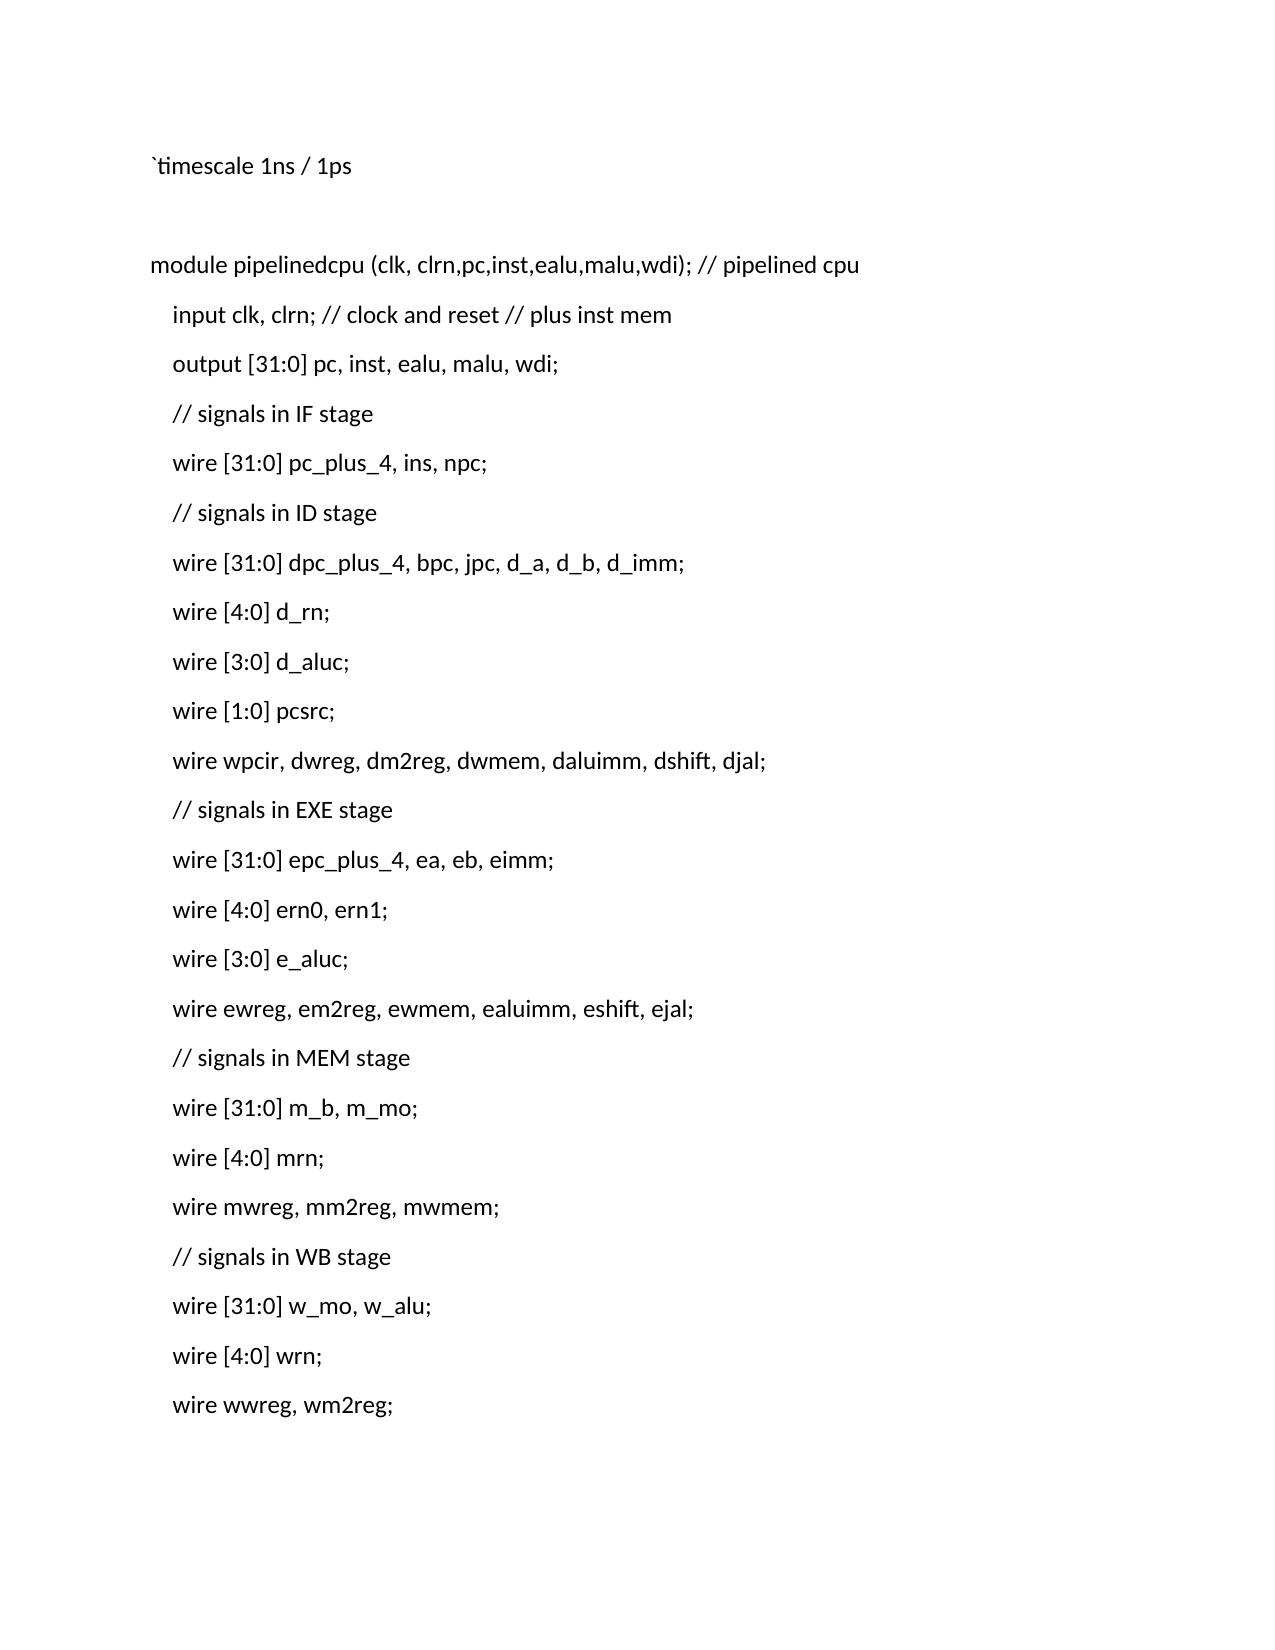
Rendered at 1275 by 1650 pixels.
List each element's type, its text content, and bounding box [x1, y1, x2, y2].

text wire [31:0] dpc_plus_4, bpc, jpc, d_a, d_b, d_imm; [150, 547, 1125, 577]
text // signals in EXE stage [150, 794, 1125, 825]
text wire [4:0] ern0, ern1; [150, 894, 1125, 924]
text wire wwreg, wm2reg; [150, 1389, 1125, 1420]
text // signals in IF stage [150, 398, 1125, 428]
text wire [31:0] w_mo, w_alu; [150, 1290, 1125, 1321]
text // signals in WB stage [150, 1241, 1125, 1271]
text output [31:0] pc, inst, ealu, malu, wdi; [150, 348, 1125, 379]
text wire [4:0] mrn; [150, 1142, 1125, 1172]
text wire wpcir, dwreg, dm2reg, dwmem, daluimm, dshift, djal; [150, 745, 1125, 776]
text module pipelinedcpu (clk, clrn,pc,inst,ealu,malu,wdi); // pipelined cpu [150, 249, 1125, 280]
text // signals in ID stage [150, 497, 1125, 528]
text wire [31:0] epc_plus_4, ea, eb, eimm; [150, 844, 1125, 875]
text wire [4:0] wrn; [150, 1340, 1125, 1371]
text wire ewreg, em2reg, ewmem, ealuimm, eshift, ejal; [150, 993, 1125, 1023]
text wire [31:0] m_b, m_mo; [150, 1092, 1125, 1123]
text wire [3:0] d_aluc; [150, 646, 1125, 676]
text wire [31:0] pc_plus_4, ins, npc; [150, 447, 1125, 478]
text wire [3:0] e_aluc; [150, 943, 1125, 974]
text wire mwreg, mm2reg, mwmem; [150, 1191, 1125, 1222]
text wire [4:0] d_rn; [150, 596, 1125, 627]
text // signals in MEM stage [150, 1042, 1125, 1073]
text wire [1:0] pcsrc; [150, 695, 1125, 726]
text input clk, clrn; // clock and reset // plus inst mem [150, 299, 1125, 329]
text `timescale 1ns / 1ps [150, 150, 1125, 181]
